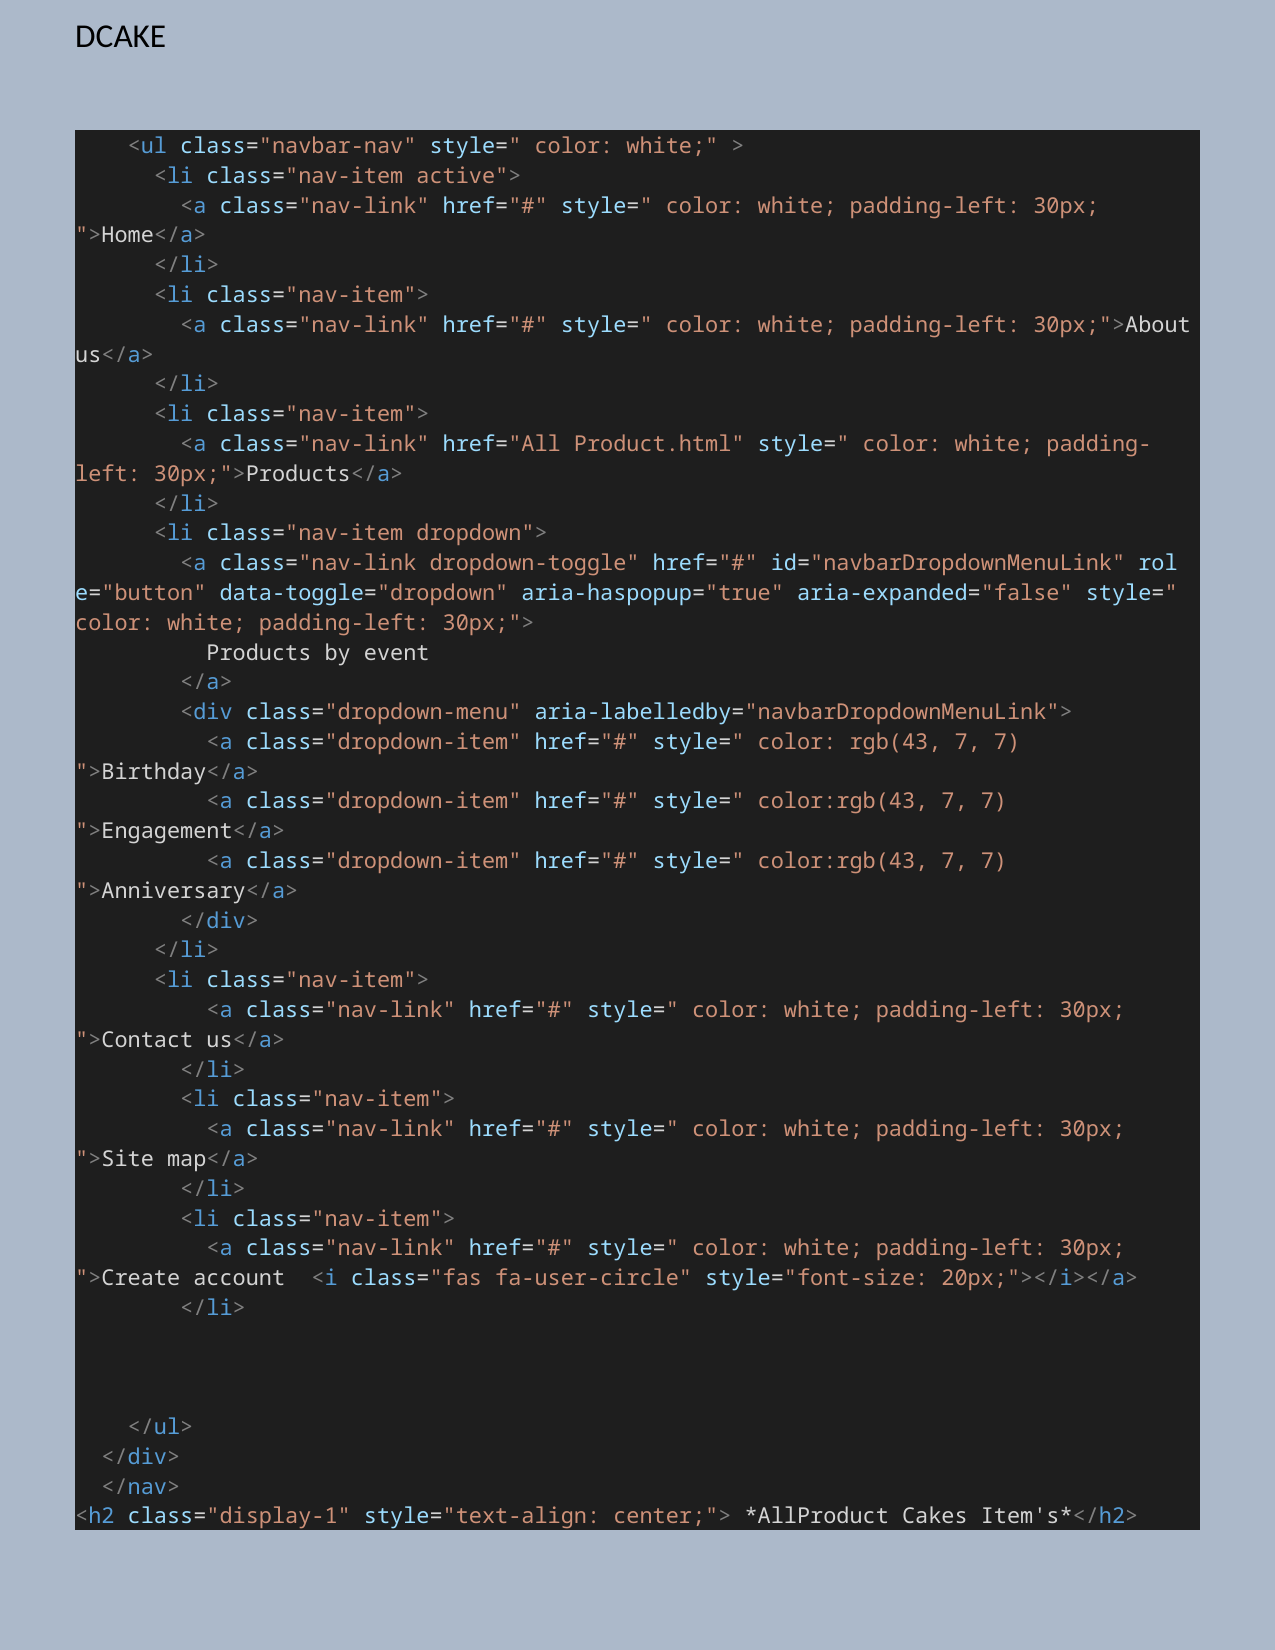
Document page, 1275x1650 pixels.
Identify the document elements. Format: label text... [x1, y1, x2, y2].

text </li> [75, 1053, 1200, 1083]
text <li class="nav-item"> [75, 1202, 1200, 1232]
text </div> [75, 904, 1200, 934]
text <li class="nav-item"> [75, 279, 1200, 309]
text </li> [75, 1292, 1200, 1322]
text <ul class="navbar-nav" style=" color: white;" > [75, 130, 1200, 160]
text </li> [75, 487, 1200, 517]
text <div class="dropdown-menu" aria-labelledby="navbarDropdownMenuLink"> [75, 696, 1200, 726]
text <a class="nav-link dropdown-toggle" href="#" id="navbarDropdownMenuLink" role="button" data-toggle="dropdown" aria-haspopup="true" aria-expanded="false" style=" color: white; padding-left: 30px;"> [75, 547, 1200, 636]
text <a class="dropdown-item" href="#" style=" color: rgb(43, 7, 7)">Birthday</a> [75, 726, 1200, 785]
text </nav> [75, 1471, 1200, 1500]
text <a class="nav-link" href="#" style=" color: white; padding-left: 30px;">Site map</a> [75, 1113, 1200, 1173]
text <h2 class="display-1" style="text-align: center;"> *AllProduct Cakes Item's*</h2> [75, 1500, 1200, 1530]
text <li class="nav-item active"> [75, 160, 1200, 189]
text </li> [75, 249, 1200, 279]
text </li> [75, 368, 1200, 398]
text <a class="dropdown-item" href="#" style=" color:rgb(43, 7, 7)">Engagement</a> [75, 785, 1200, 845]
text <li class="nav-item"> [75, 964, 1200, 994]
text <li class="nav-item"> [75, 398, 1200, 428]
text </ul> [75, 1411, 1200, 1441]
text <a class="nav-link" href="#" style=" color: white; padding-left: 30px;">Create account <i class="fas fa-user-circle" style="font-size: 20px;"></i></a> [75, 1232, 1200, 1292]
text </div> [75, 1441, 1200, 1471]
text <a class="nav-link" href="All Product.html" style=" color: white; padding-left: 30px;">Products</a> [75, 428, 1200, 487]
text <a class="dropdown-item" href="#" style=" color:rgb(43, 7, 7)">Anniversary</a> [75, 845, 1200, 904]
text </li> [75, 934, 1200, 964]
text <li class="nav-item dropdown"> [75, 517, 1200, 547]
text <li class="nav-item"> [75, 1083, 1200, 1113]
text <a class="nav-link" href="#" style=" color: white; padding-left: 30px;">Home</a> [75, 189, 1200, 249]
text </a> [75, 666, 1200, 696]
text <a class="nav-link" href="#" style=" color: white; padding-left: 30px;">Contact us</a> [75, 994, 1200, 1053]
text </li> [75, 1173, 1200, 1202]
text Products by event [75, 636, 1200, 666]
text <a class="nav-link" href="#" style=" color: white; padding-left: 30px;">About us</a> [75, 309, 1200, 368]
